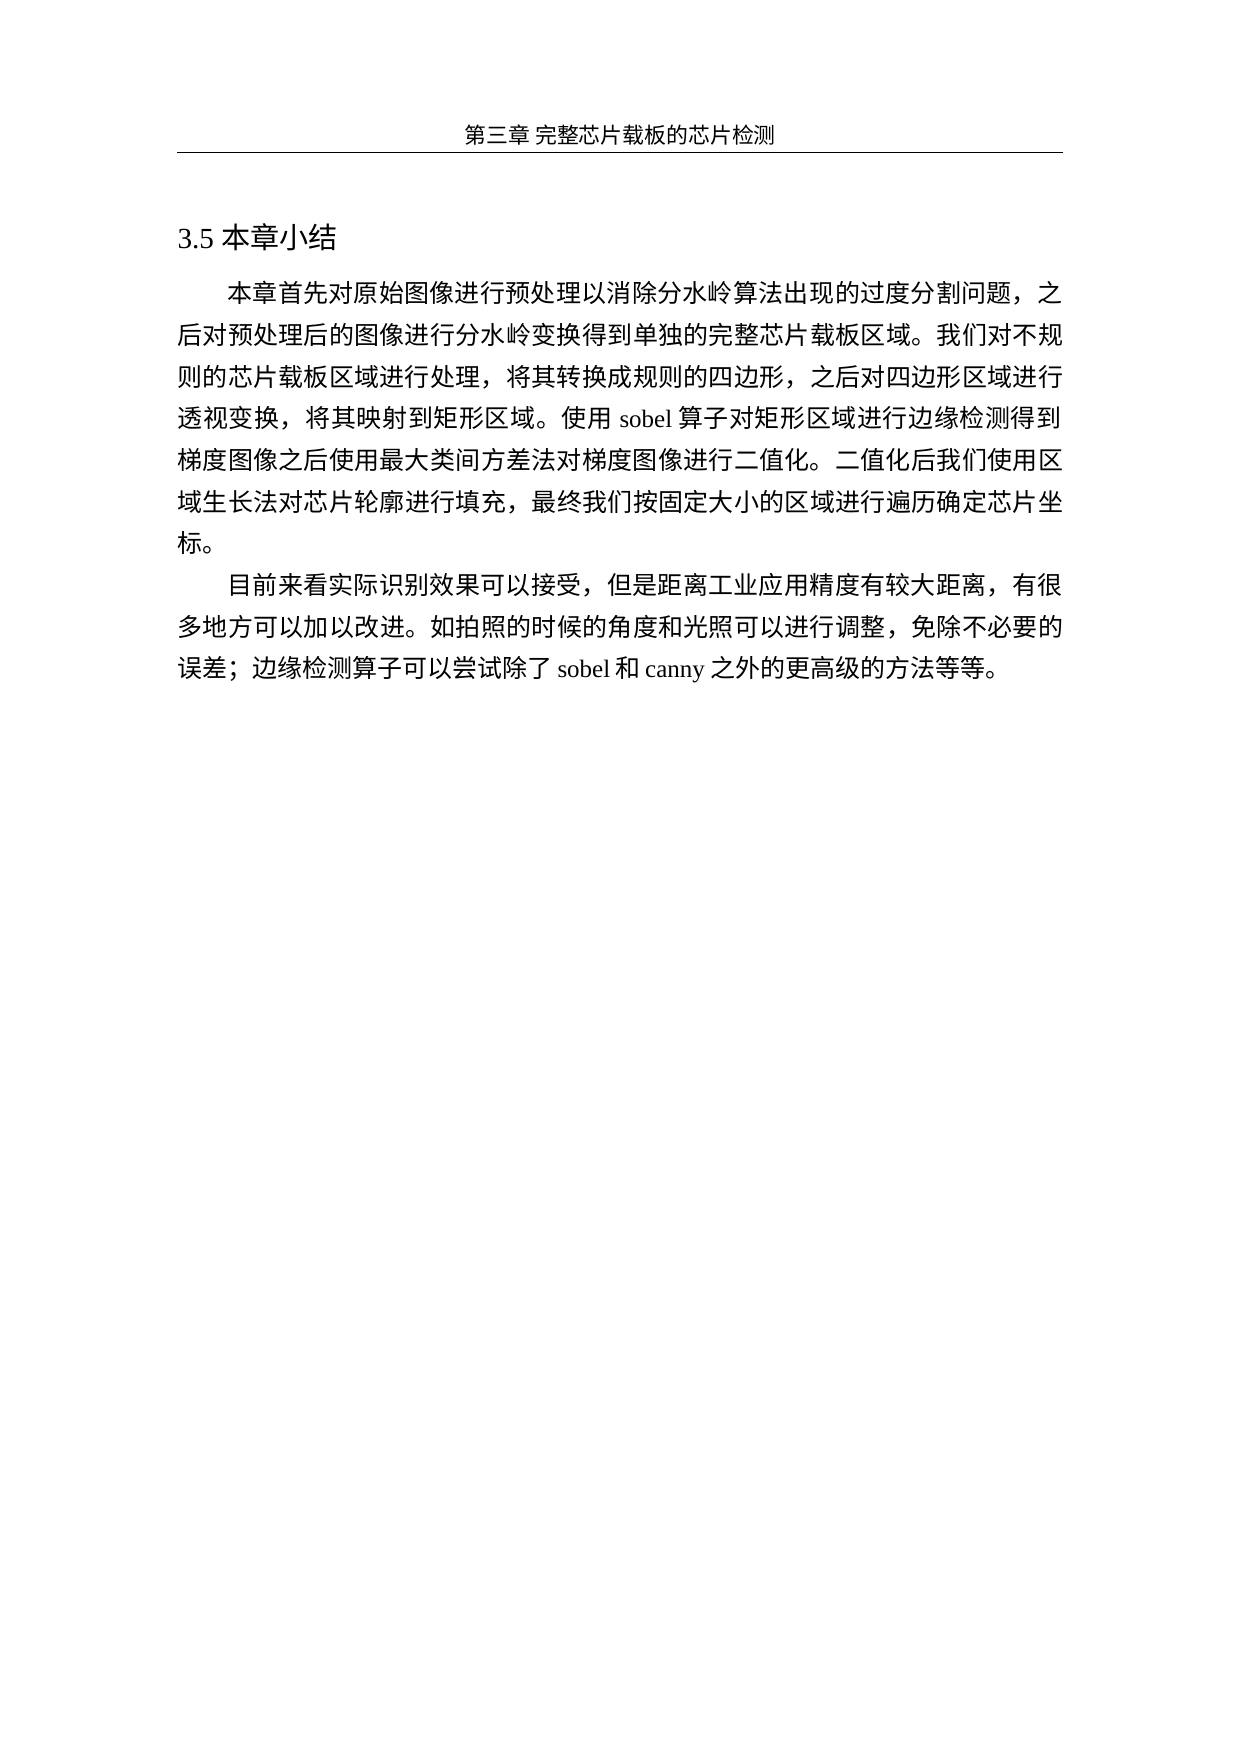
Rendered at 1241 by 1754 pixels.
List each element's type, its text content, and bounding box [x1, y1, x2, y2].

text 本章首先对原始图像进行预处理以消除分水岭算法出现的过度分割问题，之后对预处理后的图像进行分水岭变换得到单独的完整芯片载板区域。我们对不规则的芯片载板区域进行处理，将其转换成规则的四边形，之后对四边形区域进行透视变换，将其映射到矩形区域。使用sobel算子对矩形区域进行边缘检测得到梯度图像之后使用最大类间方差法对梯度图像进行二值化。二值化后我们使用区域生长法对芯片轮廓进行填充，最终我们按固定大小的区域进行遍历确定芯片坐标。 [177, 269, 1063, 561]
text 目前来看实际识别效果可以接受，但是距离工业应用精度有较大距离，有很多地方可以加以改进。如拍照的时候的角度和光照可以进行调整，免除不必要的误差；边缘检测算子可以尝试除了sobel和canny之外的更高级的方法等等。 [177, 561, 1063, 686]
text 3.5 本章小结 [177, 215, 1063, 257]
